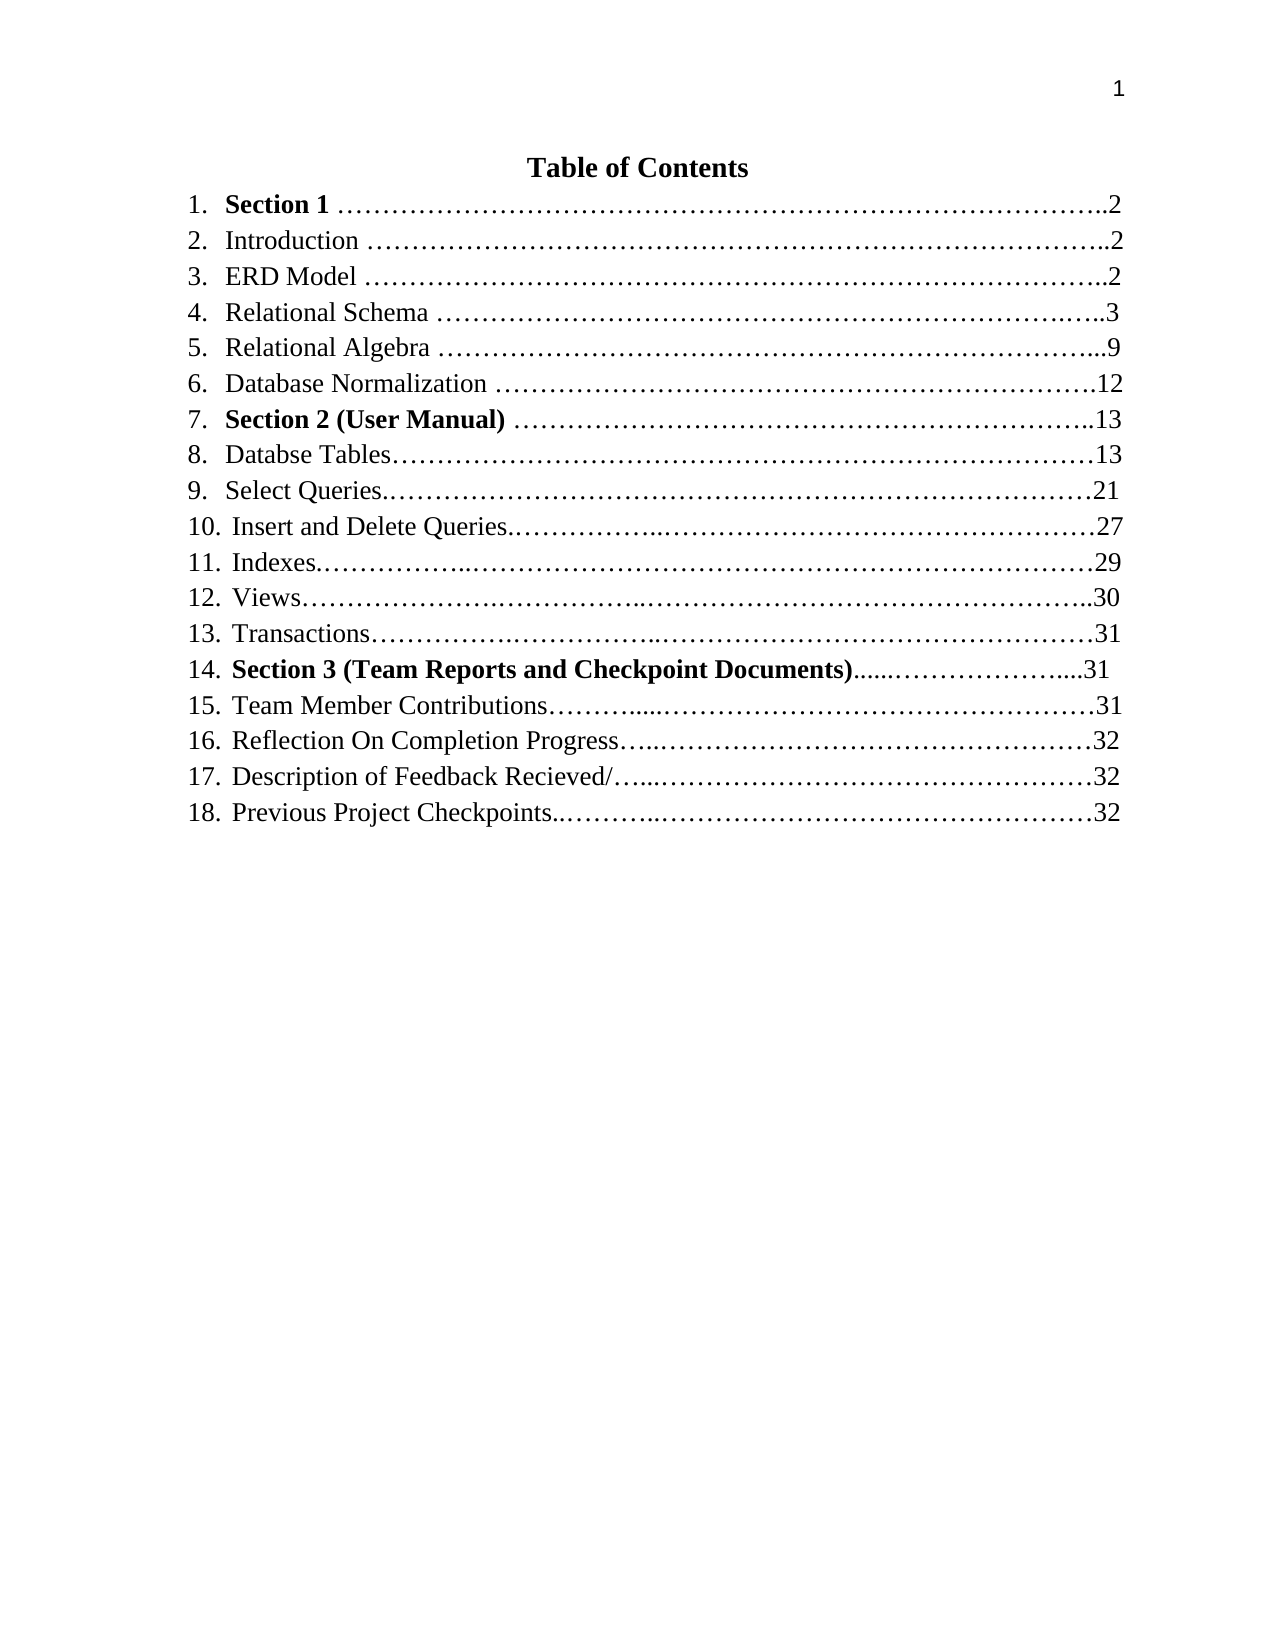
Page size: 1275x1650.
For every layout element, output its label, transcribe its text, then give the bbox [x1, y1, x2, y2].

list Select Queries.……………………………………………………………………21 [187, 474, 1125, 506]
list ERD Model ………………………………………………………………………..2 [187, 260, 1125, 291]
list Reflection On Completion Progress…..…………………………………………32 [187, 724, 1125, 756]
list Database Normalization ………………………………………………………….12 [187, 367, 1125, 398]
list Relational Algebra ………………………………………………………………...9 [187, 331, 1125, 363]
list Databse Tables……………………………………………………………………13 [187, 439, 1125, 470]
list Previous Project Checkpoints..………..…………………………………………32 [187, 796, 1125, 827]
list Insert and Delete Queries.……………..…………………………………………27 [187, 510, 1125, 541]
list Indexes.……………..……………………………………………………………29 [187, 546, 1125, 577]
list Section 2 (User Manual) ………………………………………………………..13 [187, 403, 1125, 434]
list Views………………….……………..…………………………………………..30 [187, 582, 1125, 613]
list Section 1 …………………………………………………………………………..2 [187, 188, 1125, 220]
list Transactions…………….……………..…………………………………………31 [187, 617, 1125, 648]
list Introduction ………………………………………………………………………..2 [187, 224, 1125, 255]
list Team Member Contributions……….....…………………………………………31 [187, 689, 1125, 720]
list Description of Feedback Recieved/…...…………………………………………32 [187, 760, 1125, 791]
text Table of Contents [150, 150, 1125, 183]
list Relational Schema …………………………………………………………….…..3 [187, 296, 1125, 327]
list Section 3 (Team Reports and Checkpoint Documents)......………………....31 [187, 653, 1125, 684]
